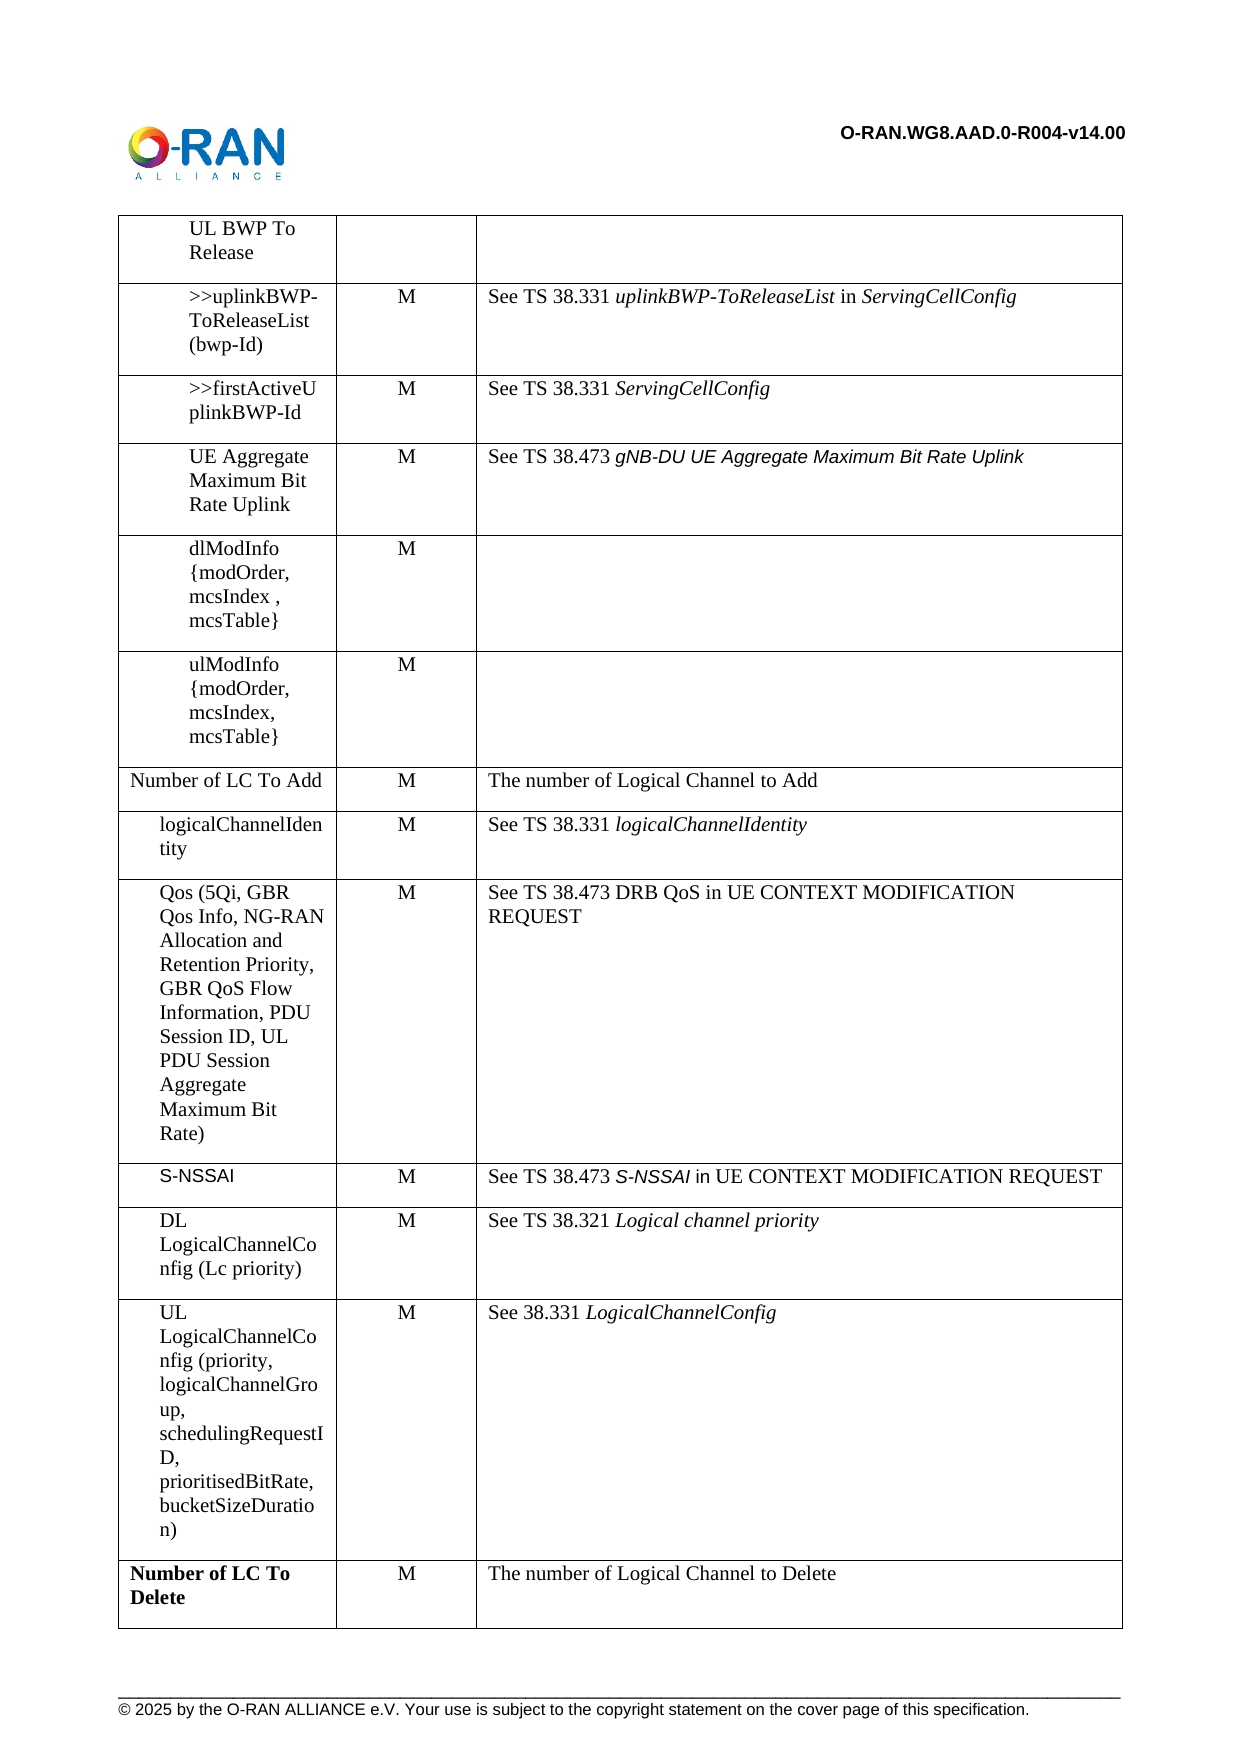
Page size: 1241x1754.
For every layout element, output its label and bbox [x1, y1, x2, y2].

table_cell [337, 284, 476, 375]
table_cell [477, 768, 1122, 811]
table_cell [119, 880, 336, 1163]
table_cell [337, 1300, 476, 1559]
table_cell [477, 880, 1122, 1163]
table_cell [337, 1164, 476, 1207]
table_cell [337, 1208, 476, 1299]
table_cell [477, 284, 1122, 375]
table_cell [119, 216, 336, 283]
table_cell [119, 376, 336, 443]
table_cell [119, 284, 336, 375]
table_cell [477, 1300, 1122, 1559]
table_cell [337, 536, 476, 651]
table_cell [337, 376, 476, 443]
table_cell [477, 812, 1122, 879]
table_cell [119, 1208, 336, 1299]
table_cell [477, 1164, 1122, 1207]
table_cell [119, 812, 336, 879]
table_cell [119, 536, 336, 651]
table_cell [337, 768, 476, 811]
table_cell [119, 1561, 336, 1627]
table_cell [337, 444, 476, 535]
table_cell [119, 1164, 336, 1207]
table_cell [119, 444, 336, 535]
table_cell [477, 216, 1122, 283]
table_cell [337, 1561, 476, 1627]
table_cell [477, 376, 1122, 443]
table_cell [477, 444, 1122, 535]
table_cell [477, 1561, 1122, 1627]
picture [118, 113, 298, 191]
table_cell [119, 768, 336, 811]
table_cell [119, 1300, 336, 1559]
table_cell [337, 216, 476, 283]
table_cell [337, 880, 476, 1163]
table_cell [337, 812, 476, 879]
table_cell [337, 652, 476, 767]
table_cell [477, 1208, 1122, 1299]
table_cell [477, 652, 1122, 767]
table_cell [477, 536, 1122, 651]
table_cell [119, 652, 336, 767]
